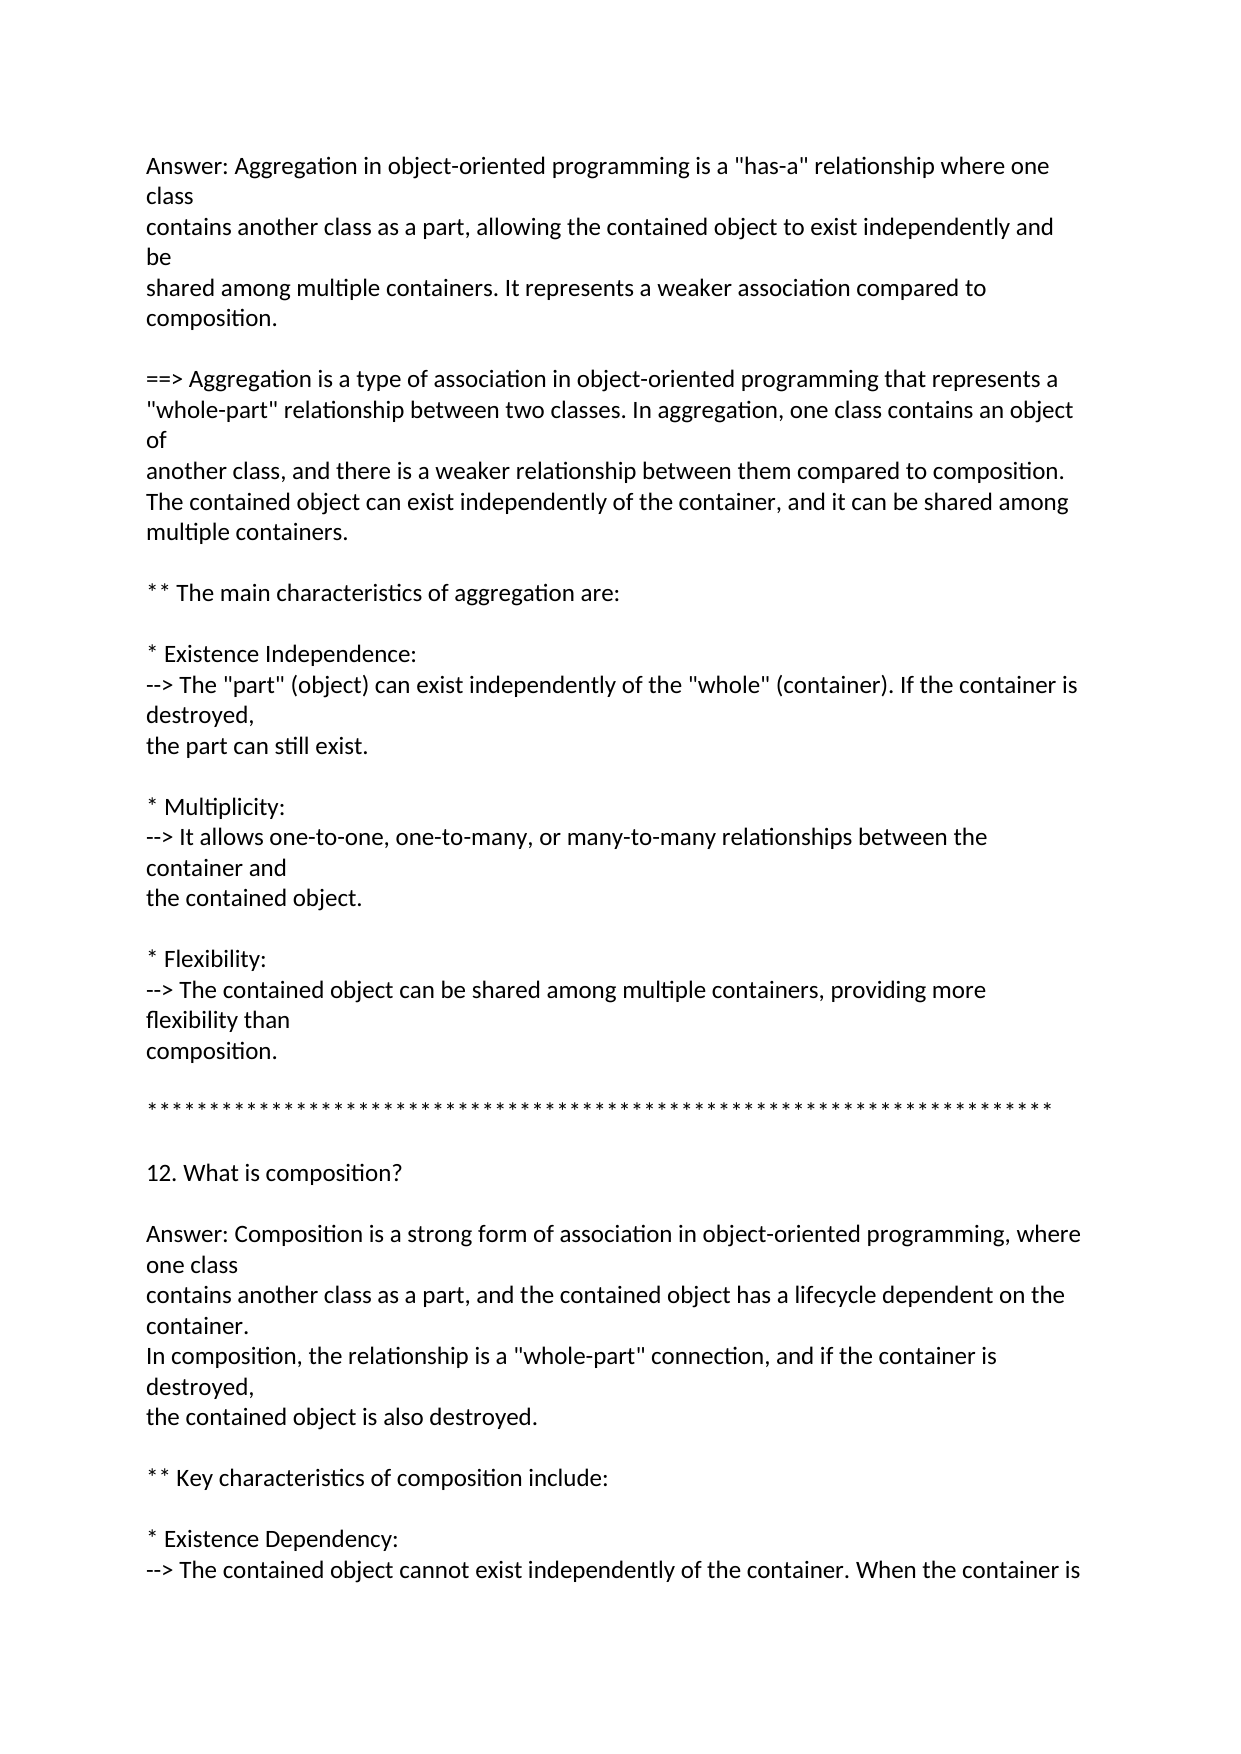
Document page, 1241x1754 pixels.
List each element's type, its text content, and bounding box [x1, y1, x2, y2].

text The contained object can exist independently of the container, and it can be shared among [146, 486, 1083, 516]
text the contained object is also destroyed. [146, 1401, 1083, 1432]
text 12. What is composition? [146, 1157, 1083, 1188]
text * Flexibility: [146, 943, 1083, 974]
text the part can still exist. [146, 730, 1083, 760]
text another class, and there is a weaker relationship between them compared to composition. [146, 455, 1083, 486]
text --> The "part" (object) can exist independently of the "whole" (container). If the container is destroyed, [146, 669, 1083, 730]
text --> The contained object cannot exist independently of the container. When the container is [146, 1554, 1083, 1584]
text Answer: Composition is a strong form of association in object-oriented programming, where one class [146, 1218, 1083, 1279]
text --> The contained object can be shared among multiple containers, providing more flexibility than [146, 974, 1083, 1035]
text "whole-part" relationship between two classes. In aggregation, one class contains an object of [146, 394, 1083, 455]
text * Existence Independence: [146, 638, 1083, 669]
text the contained object. [146, 882, 1083, 913]
text ************************************************************************* [146, 1096, 1083, 1127]
text ** The main characteristics of aggregation are: [146, 577, 1083, 608]
text multiple containers. [146, 516, 1083, 547]
text composition. [146, 1035, 1083, 1066]
text --> It allows one-to-one, one-to-many, or many-to-many relationships between the container and [146, 821, 1083, 882]
text shared among multiple containers. It represents a weaker association compared to composition. [146, 272, 1083, 333]
text ==> Aggregation is a type of association in object-oriented programming that represents a [146, 364, 1083, 394]
text ** Key characteristics of composition include: [146, 1462, 1083, 1493]
text Answer: Aggregation in object-oriented programming is a "has-a" relationship where one class [146, 150, 1083, 211]
text * Multiplicity: [146, 791, 1083, 821]
text contains another class as a part, and the contained object has a lifecycle dependent on the container. [146, 1279, 1083, 1340]
text contains another class as a part, allowing the contained object to exist independently and be [146, 211, 1083, 272]
text * Existence Dependency: [146, 1523, 1083, 1554]
text In composition, the relationship is a "whole-part" connection, and if the container is destroyed, [146, 1340, 1083, 1401]
